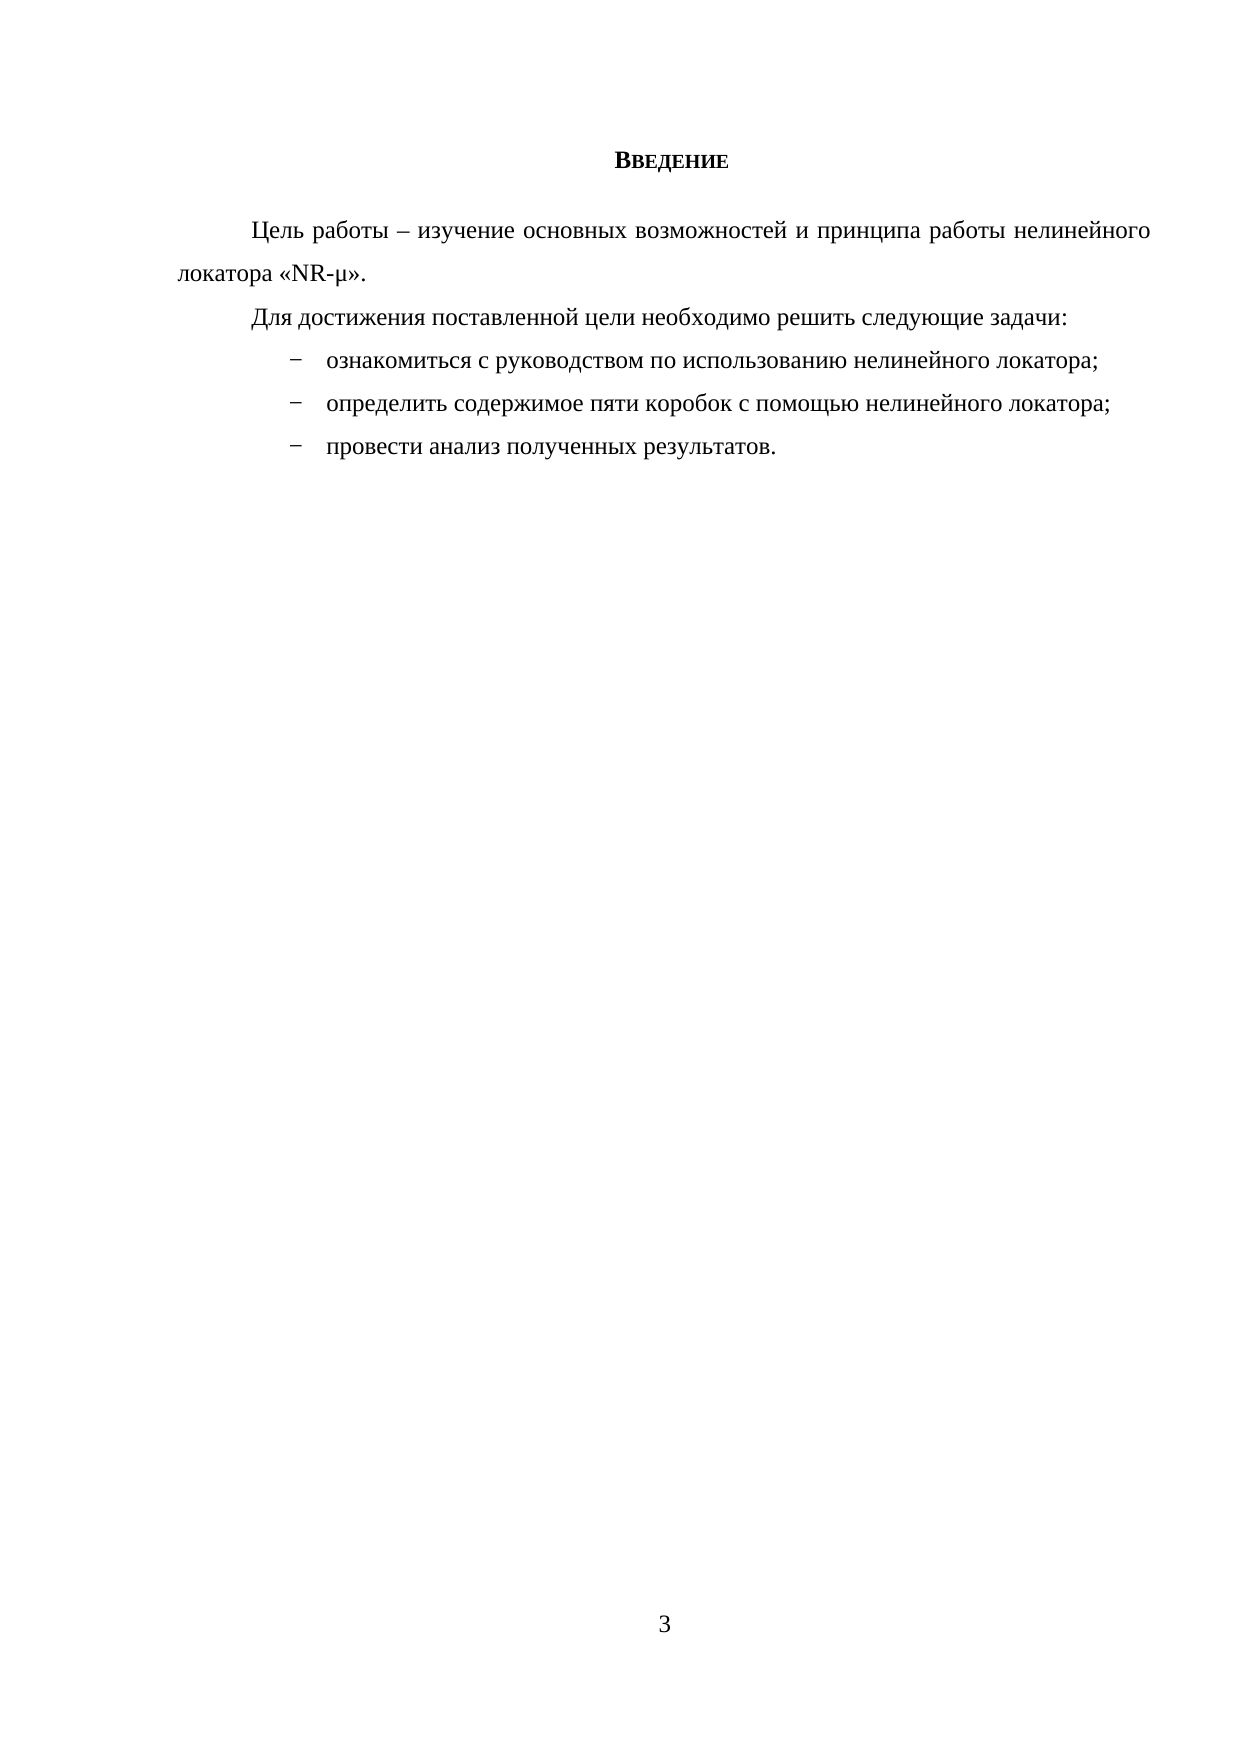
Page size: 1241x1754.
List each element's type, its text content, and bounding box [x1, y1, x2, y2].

list провести анализ полученных результатов. [288, 431, 1152, 460]
text Цель работы – изучение основных возможностей и принципа работы нелинейного локатора «NR-μ». [177, 215, 1152, 287]
list ознакомиться с руководством по использованию нелинейного локатора; [288, 345, 1152, 373]
text Для достижения поставленной цели необходимо решить следующие задачи: [177, 302, 1152, 330]
text Введение [236, 145, 1093, 174]
list определить содержимое пяти коробок с помощью нелинейного локатора; [288, 388, 1152, 417]
